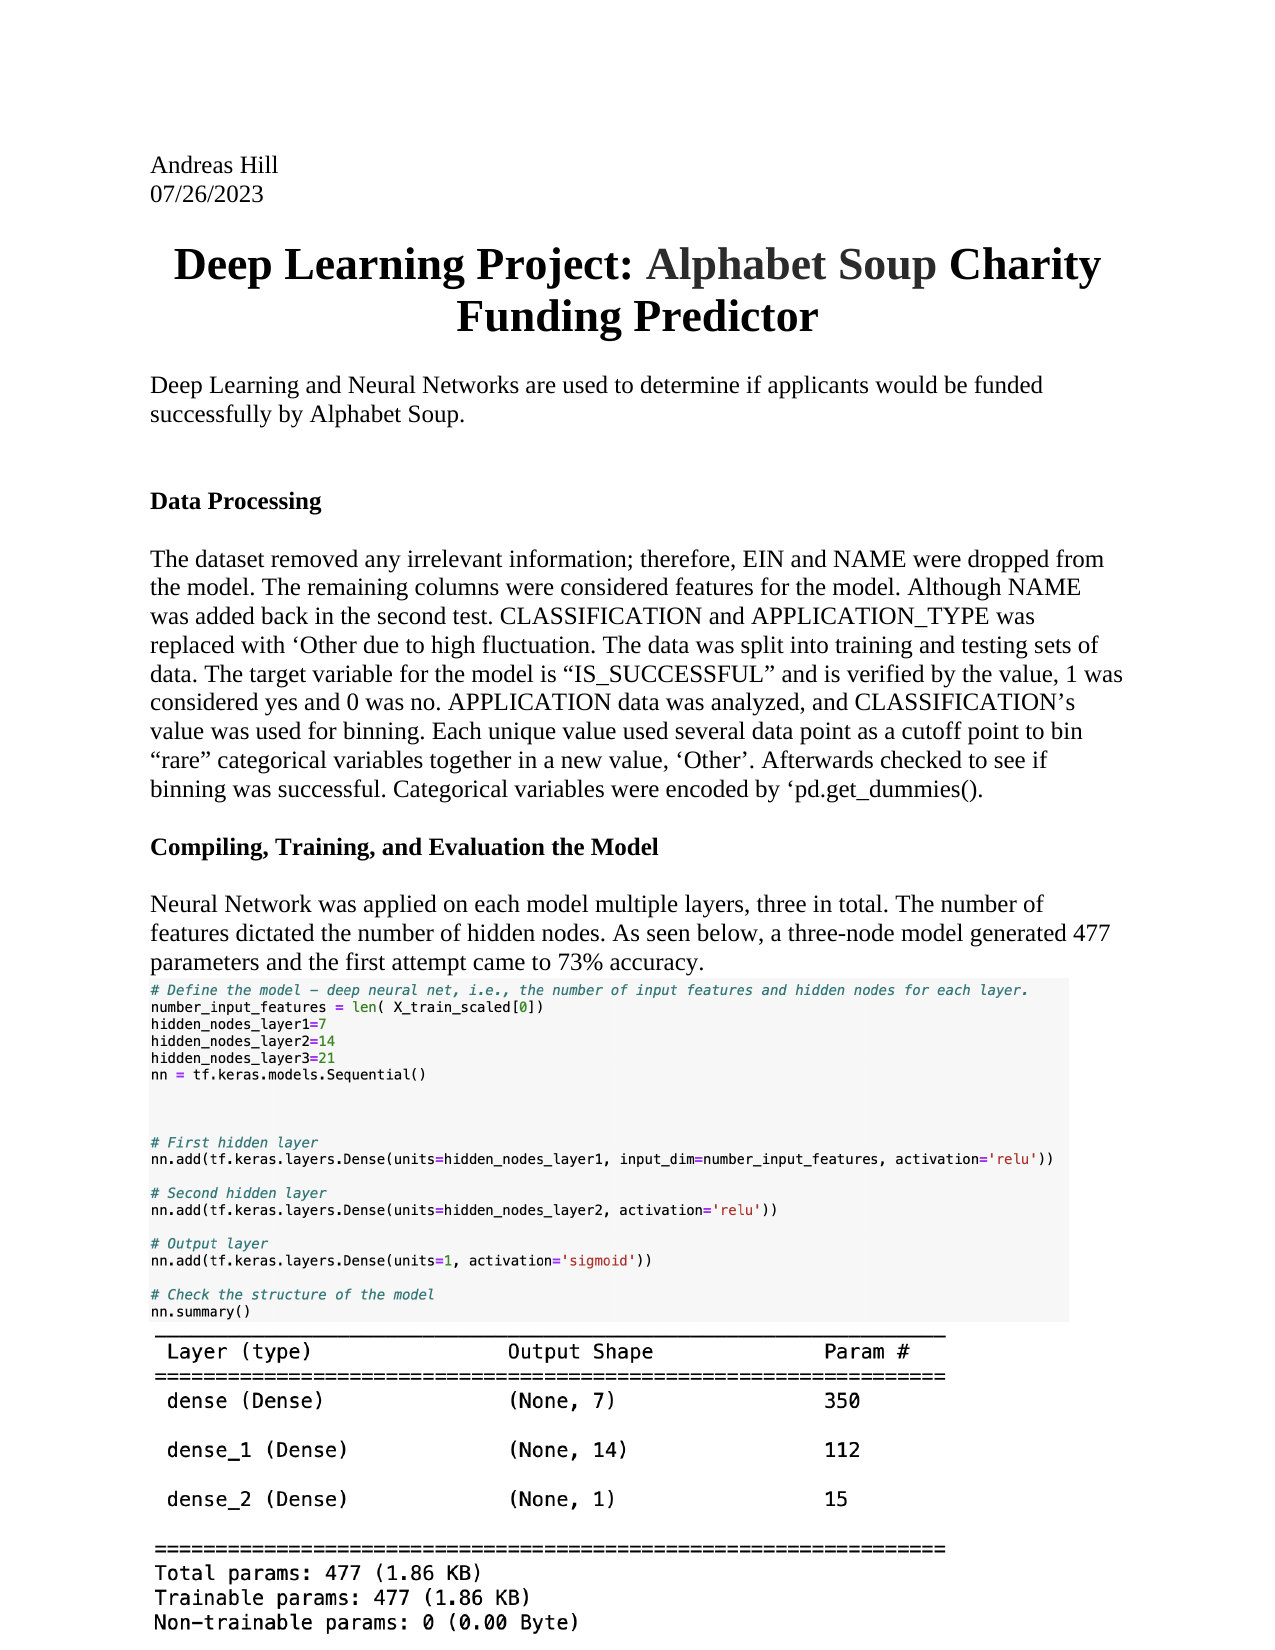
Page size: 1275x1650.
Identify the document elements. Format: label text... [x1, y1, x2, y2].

text The dataset removed any irrelevant information; therefore, EIN and NAME were dropped from the model. The remaining columns were considered features for the model. Although NAME was added back in the second test. CLASSIFICATION and APPLICATION_TYPE was replaced with ‘Other due to high fluctuation. The data was split into training and testing sets of data. The target variable for the model is “IS_SUCCESSFUL” and is verified by the value, 1 was considered yes and 0 was no. APPLICATION data was analyzed, and CLASSIFICATION’s value was used for binning. Each unique value used several data point as a cutoff point to bin “rare” categorical variables together in a new value, ‘Other’. Afterwards checked to see if binning was successful. Categorical variables were encoded by ‘pd.get_dummies(). [150, 544, 1125, 802]
text Neural Network was applied on each model multiple layers, three in total. The number of features dictated the number of hidden nodes. As seen below, a three-node model generated 477 parameters and the first attempt came to 73% accuracy. [150, 889, 1125, 976]
text Data Processing [150, 486, 1125, 514]
text Deep Learning and Neural Networks are used to determine if applicants would be funded successfully by Alphabet Soup. [150, 370, 1125, 428]
text 07/26/2023 [150, 179, 1125, 207]
text Compiling, Training, and Evaluation the Model [150, 832, 1125, 860]
text Andreas Hill [150, 150, 1125, 179]
text Deep Learning Project: Alphabet Soup Charity Funding Predictor [150, 236, 1125, 342]
picture [148, 978, 1069, 1650]
